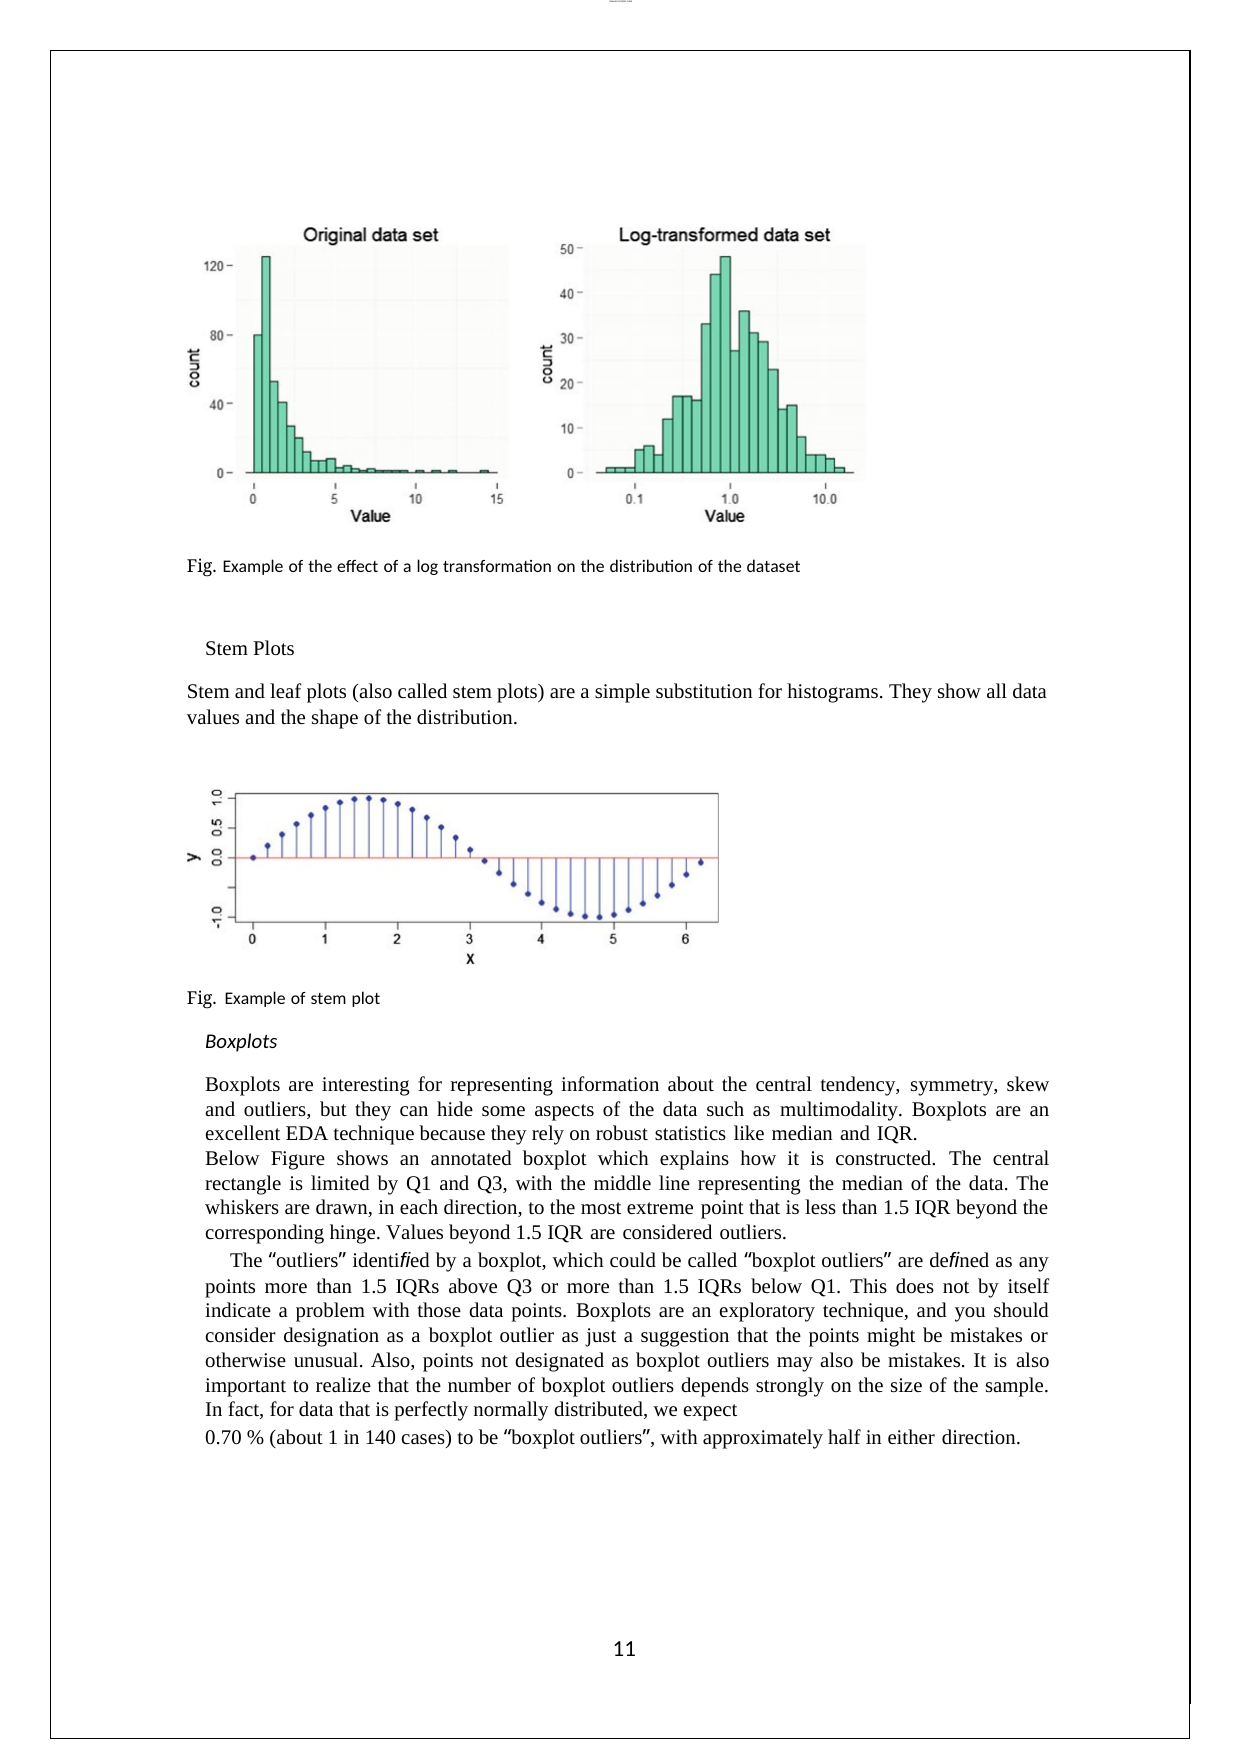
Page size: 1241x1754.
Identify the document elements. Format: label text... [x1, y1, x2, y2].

picture [186, 227, 867, 523]
text Boxplots [205, 1028, 1061, 1053]
picture [186, 789, 719, 965]
text The “outliers” identiﬁed by a boxplot, which could be called “boxplot outliers” are deﬁned as any points more than 1.5 IQRs above Q3 or more than 1.5 IQRs below Q1. This does not by itself indicate a problem with those data points. Boxplots are an exploratory technique, and you should consider designation as a boxplot outlier as just a suggestion that the points might be mistakes or otherwise unusual. Also, points not designated as boxplot outliers may also be mistakes. It is also important to realize that the number of boxplot outliers depends strongly on the size of the sample. In fact, for data that is perfectly normally distributed, we expect [205, 1245, 1049, 1421]
text Below Figure shows an annotated boxplot which explains how it is constructed. The central rectangle is limited by Q1 and Q3, with the middle line representing the median of the data. The whiskers are drawn, in each direction, to the most extreme point that is less than 1.5 IQR beyond the corresponding hinge. Values beyond 1.5 IQR are considered outliers. [205, 1146, 1049, 1244]
text Fig. Example of the effect of a log transformation on the distribution of the dataset [187, 553, 1061, 577]
text Stem and leaf plots (also called stem plots) are a simple substitution for histograms. They show all data values and the shape of the distribution. [187, 679, 1061, 729]
text 0.70 % (about 1 in 140 cases) to be “boxplot outliers”, with approximately half in either direction. [205, 1422, 1049, 1450]
text Stem Plots [205, 636, 1061, 660]
text Boxplots are interesting for representing information about the central tendency, symmetry, skew and outliers, but they can hide some aspects of the data such as multimodality. Boxplots are an excellent EDA technique because they rely on robust statistics like median and IQR. [205, 1072, 1049, 1145]
